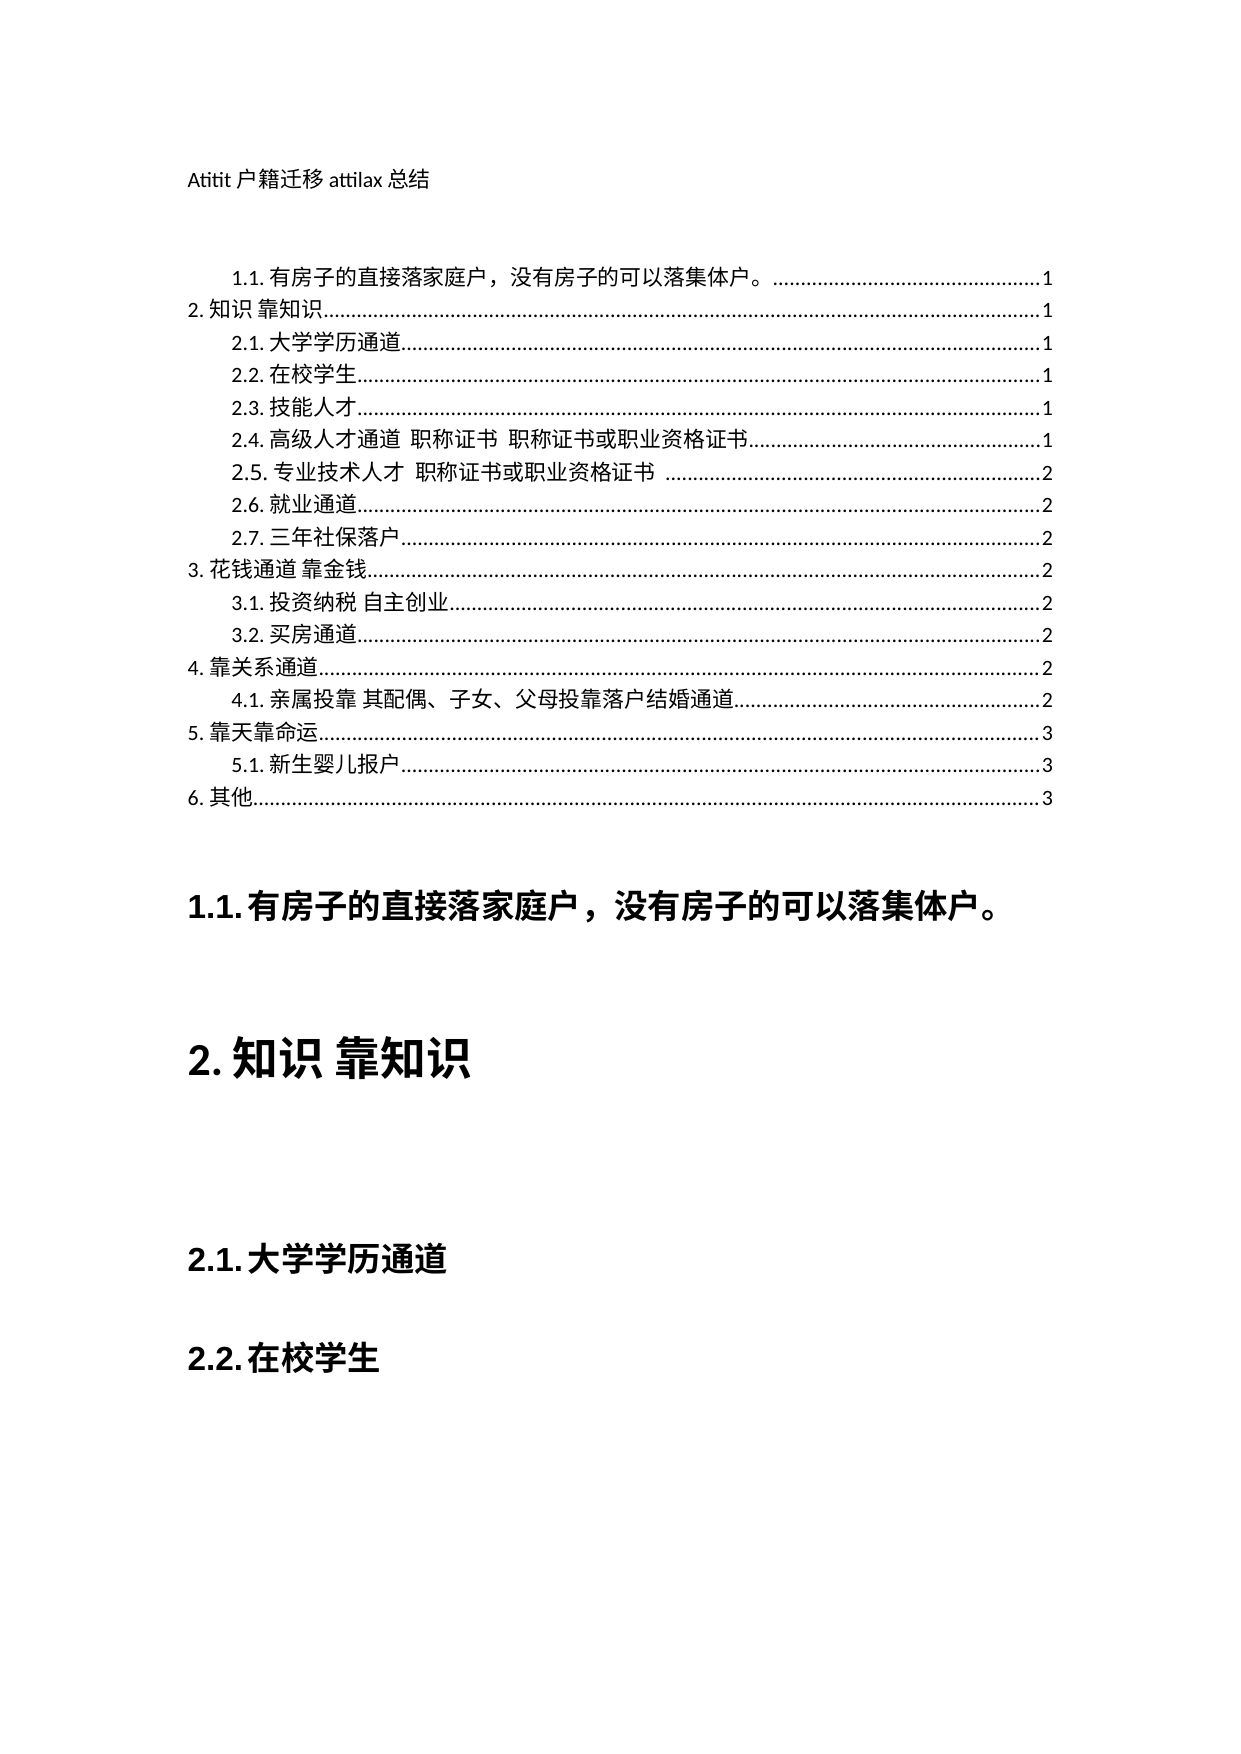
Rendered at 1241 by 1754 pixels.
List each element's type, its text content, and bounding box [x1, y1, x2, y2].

text 2.5. 专业技术人才 职称证书或职业资格证书 2 [231, 454, 1053, 487]
text 5.1. 新生婴儿报户 3 [231, 747, 1053, 779]
text 5. 靠天靠命运 3 [187, 714, 1053, 747]
text 3.2. 买房通道 2 [231, 617, 1053, 649]
text Atitit 户籍迁移 attilax总结 [187, 162, 1053, 194]
text 2.6. 就业通道 2 [231, 487, 1053, 519]
text 6. 其他 3 [187, 779, 1053, 812]
subtitle 有房子的直接落家庭户，没有房子的可以落集体户。 [187, 872, 1053, 937]
text 2. 知识 靠知识 1 [187, 292, 1053, 324]
text 1.1. 有房子的直接落家庭户，没有房子的可以落集体户。 1 [231, 259, 1053, 292]
text 2.3. 技能人才 1 [231, 389, 1053, 422]
subtitle 在校学生 [187, 1358, 1053, 1423]
text 3.1. 投资纳税 自主创业 2 [231, 584, 1053, 617]
text 2.1. 大学学历通道 1 [231, 324, 1053, 357]
text 2.7. 三年社保落户 2 [231, 519, 1053, 552]
subtitle 知识 靠知识 [187, 1007, 1053, 1104]
text 2.2. 在校学生 1 [231, 357, 1053, 389]
subtitle 大学学历通道 [187, 1231, 1053, 1296]
text 3. 花钱通道 靠金钱 2 [187, 552, 1053, 584]
text 2.4. 高级人才通道 职称证书 职称证书或职业资格证书 1 [231, 422, 1053, 454]
text 4. 靠关系通道 2 [187, 649, 1053, 682]
text 4.1. 亲属投靠 其配偶、子女、父母投靠落户结婚通道 2 [231, 682, 1053, 714]
